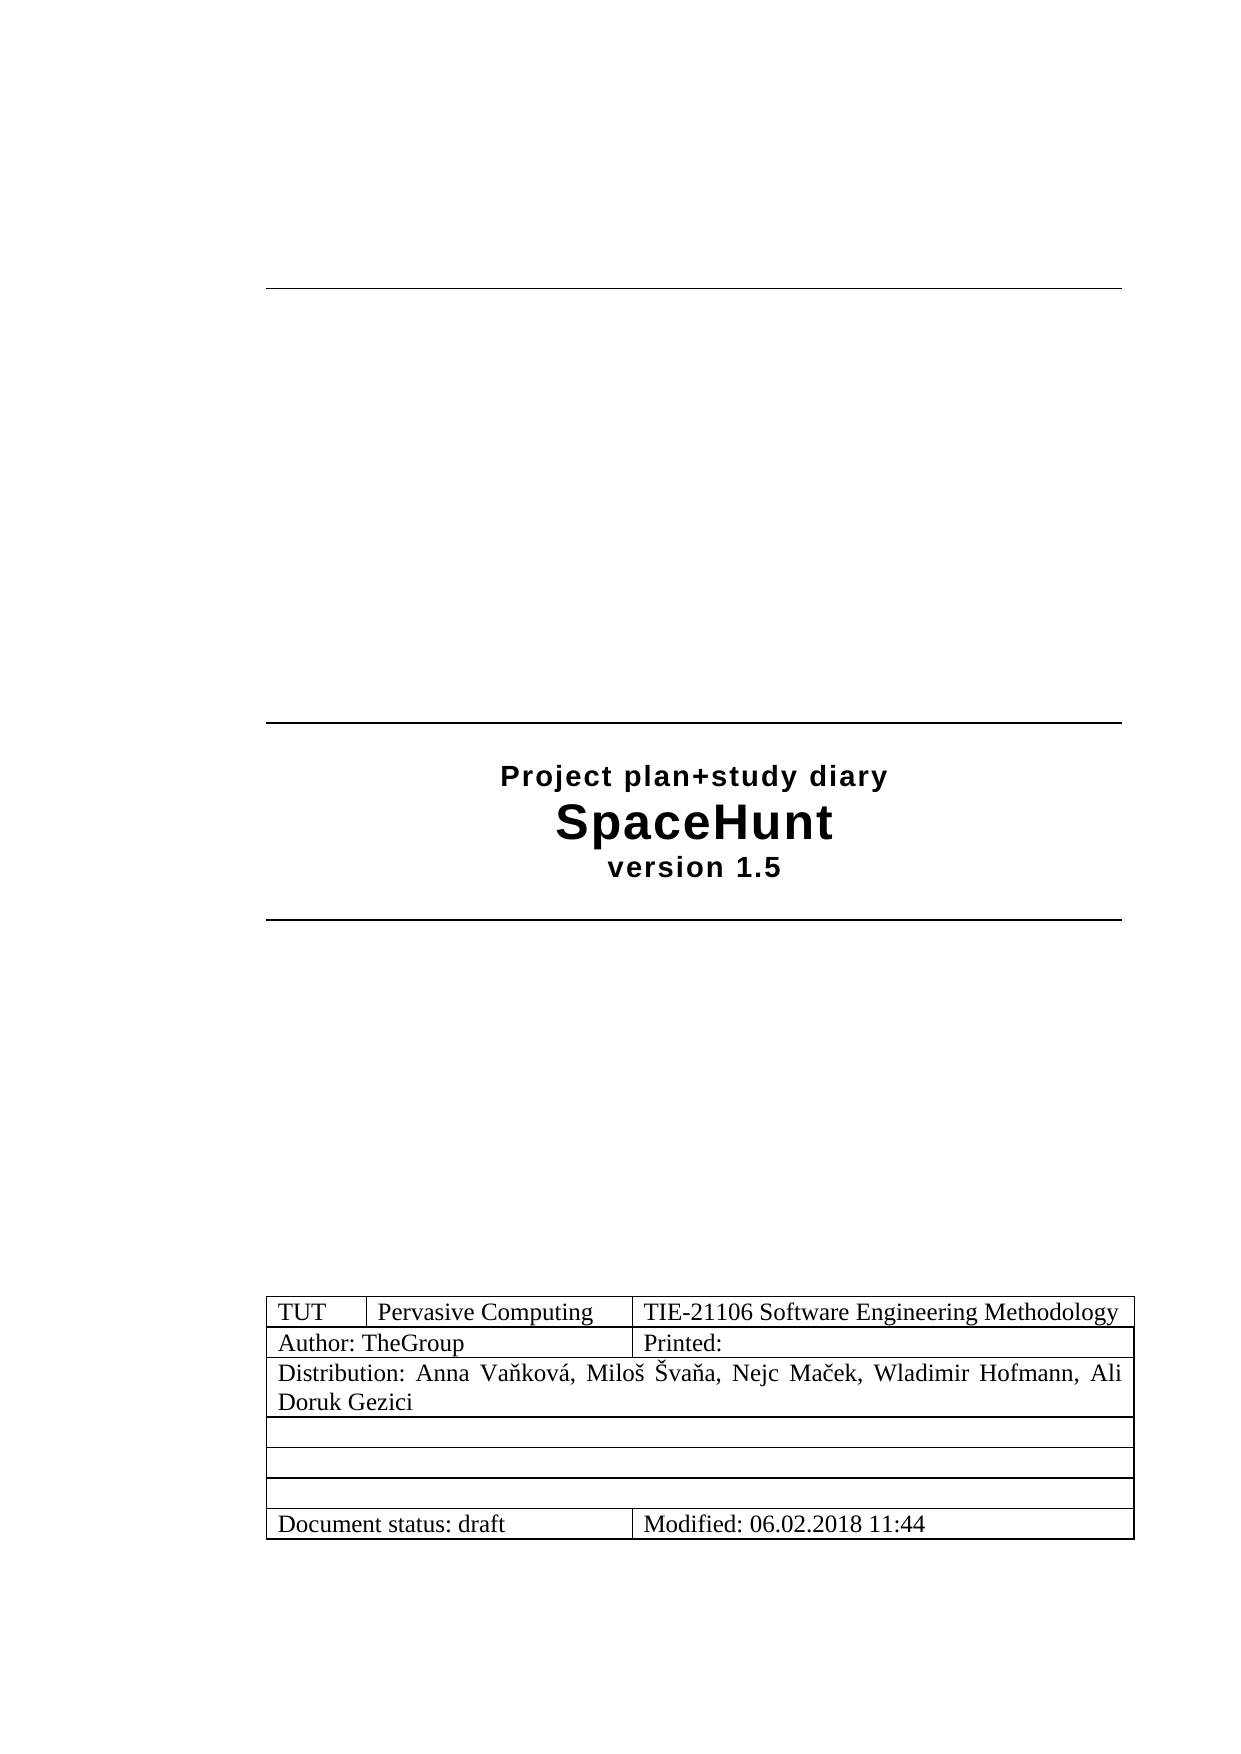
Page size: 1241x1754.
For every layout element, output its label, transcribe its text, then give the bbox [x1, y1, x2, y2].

table_cell Document status: draft [267, 1509, 632, 1538]
table_cell Printed: [633, 1328, 1133, 1357]
table_cell [267, 1418, 1133, 1447]
table_cell Author: TheGroup [267, 1328, 632, 1357]
table_header TUT [267, 1297, 366, 1326]
list version 1.5 [266, 850, 1122, 884]
table_cell Modified: 04.02.2018 11:18 [633, 1509, 1133, 1538]
list SpaceHunt [266, 793, 1122, 850]
table_cell [267, 1479, 1133, 1508]
list Project plan+study diary [266, 759, 1122, 793]
table_header Pervasive Computing [367, 1297, 632, 1326]
table_header TIE-21106 Software Engineering Methodology [633, 1297, 1134, 1326]
table_cell Distribution: Anna Vaňková, Miloš Švaňa, Nejc Maček, Wladimir Hofmann, Ali Doruk Gezici [267, 1358, 1133, 1416]
table_cell [267, 1448, 1133, 1477]
